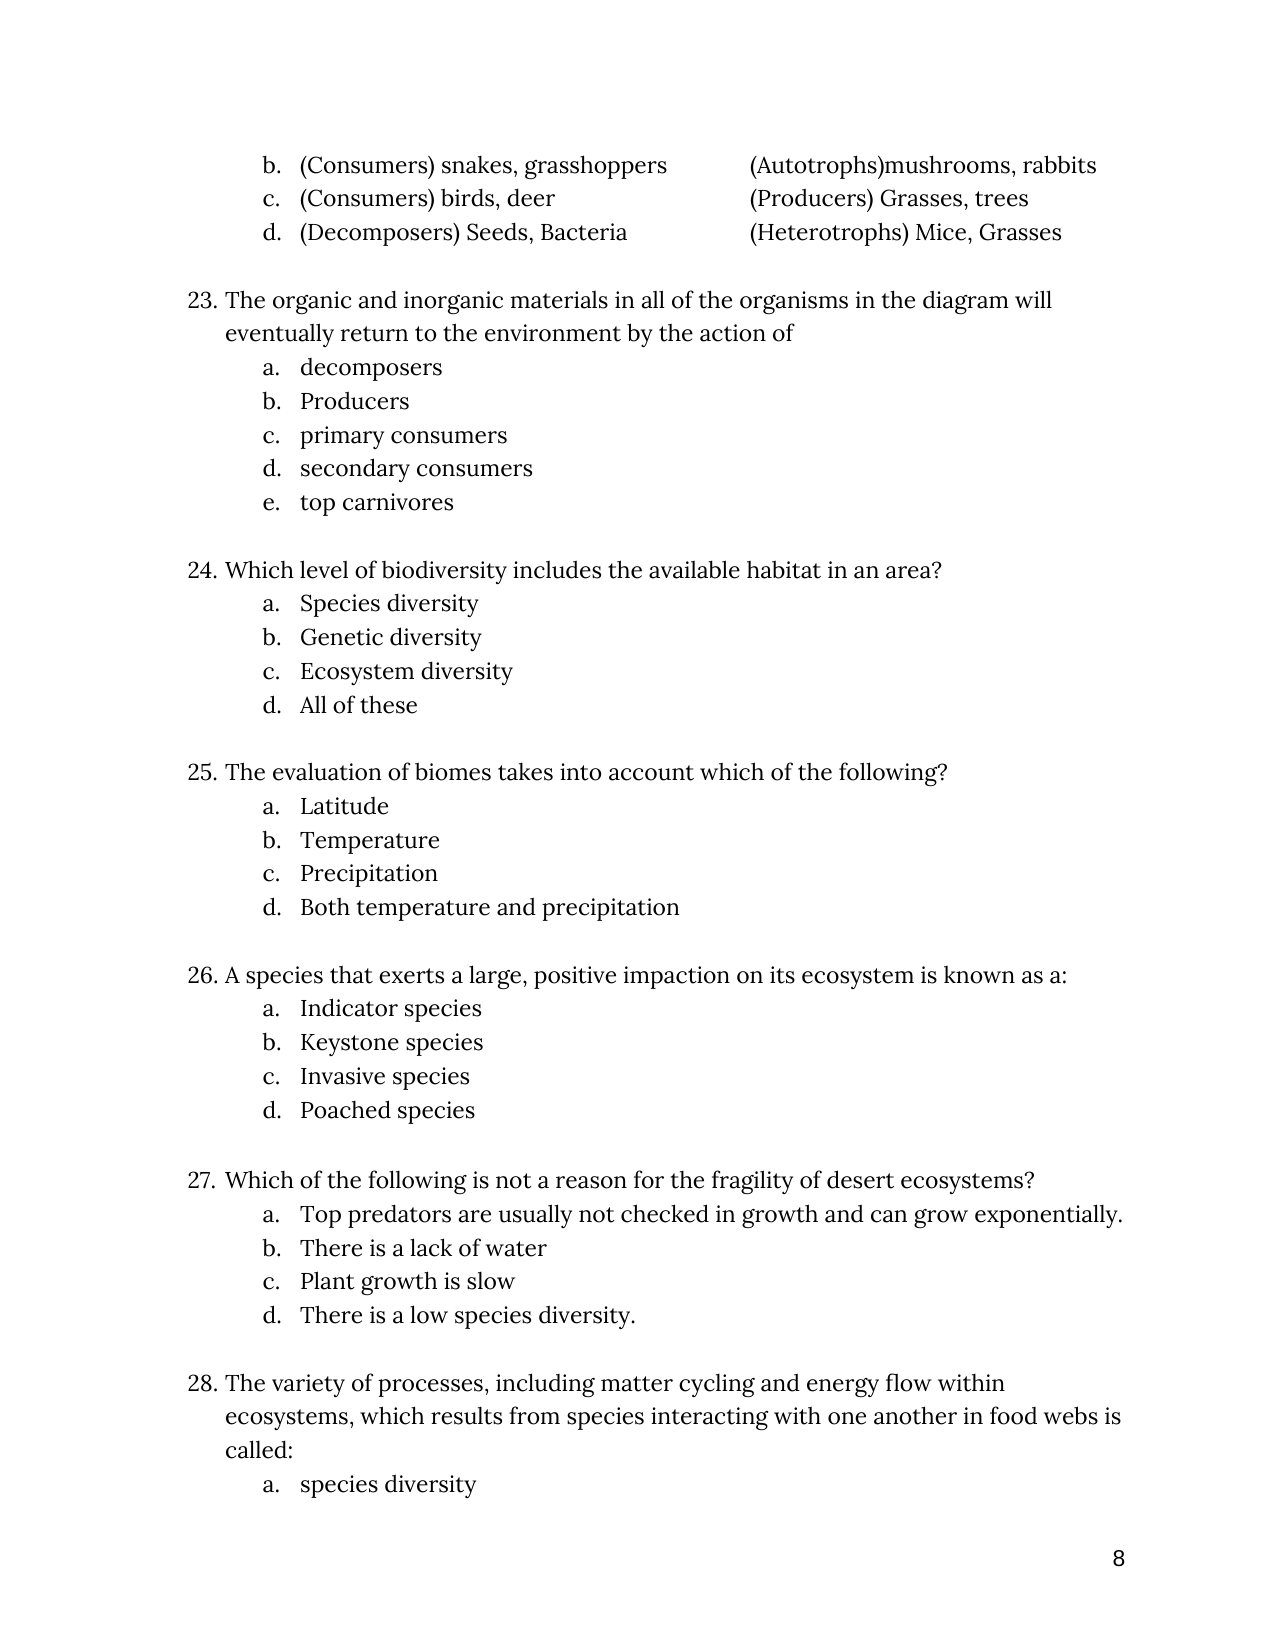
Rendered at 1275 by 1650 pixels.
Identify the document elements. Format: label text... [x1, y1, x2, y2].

list decomposers [262, 352, 1125, 382]
list Which of the following is not a reason for the fragility of desert ecosystems? [187, 1166, 1125, 1195]
list Indicator species [262, 994, 1125, 1023]
list Invasive species [262, 1061, 1125, 1091]
list The organic and inorganic materials in all of the organisms in the diagram will eventually return to the environment by the action of [187, 285, 1125, 348]
list primary consumers [262, 420, 1125, 449]
list A species that exerts a large, positive impaction on its ecosystem is known as a: [187, 960, 1125, 989]
list Genetic diversity [262, 622, 1125, 652]
list The variety of processes, including matter cycling and energy flow within ecosystems, which results from species interacting with one another in food webs is called: [187, 1368, 1125, 1465]
list Plant growth is slow [262, 1267, 1125, 1296]
list There is a lack of water [262, 1233, 1125, 1262]
list The evaluation of biomes takes into account which of the following? [187, 757, 1125, 787]
list Which level of biodiversity includes the available habitat in an area? [187, 555, 1125, 584]
list (Consumers) snakes, grasshoppers (Autotrophs)mushrooms, rabbits [262, 150, 1125, 179]
list Latitude [262, 791, 1125, 821]
list Species diversity [262, 589, 1125, 618]
list Ecosystem diversity [262, 656, 1125, 686]
list Temperature [262, 825, 1125, 854]
list Producers [262, 386, 1125, 416]
list Poached species [262, 1095, 1125, 1124]
list Both temperature and precipitation [262, 892, 1125, 922]
list (Consumers) birds, deer (Producers) Grasses, trees [262, 184, 1125, 213]
list Precipitation [262, 859, 1125, 888]
list Top predators are usually not checked in growth and can grow exponentially. [262, 1199, 1125, 1229]
list top carnivores [262, 487, 1125, 517]
list Keystone species [262, 1027, 1125, 1057]
list species diversity [262, 1469, 1125, 1499]
list All of these [262, 690, 1125, 719]
list There is a low species diversity. [262, 1301, 1125, 1330]
list (Decomposers) Seeds, Bacteria (Heterotrophs) Mice, Grasses [262, 217, 1125, 247]
list secondary consumers [262, 454, 1125, 483]
